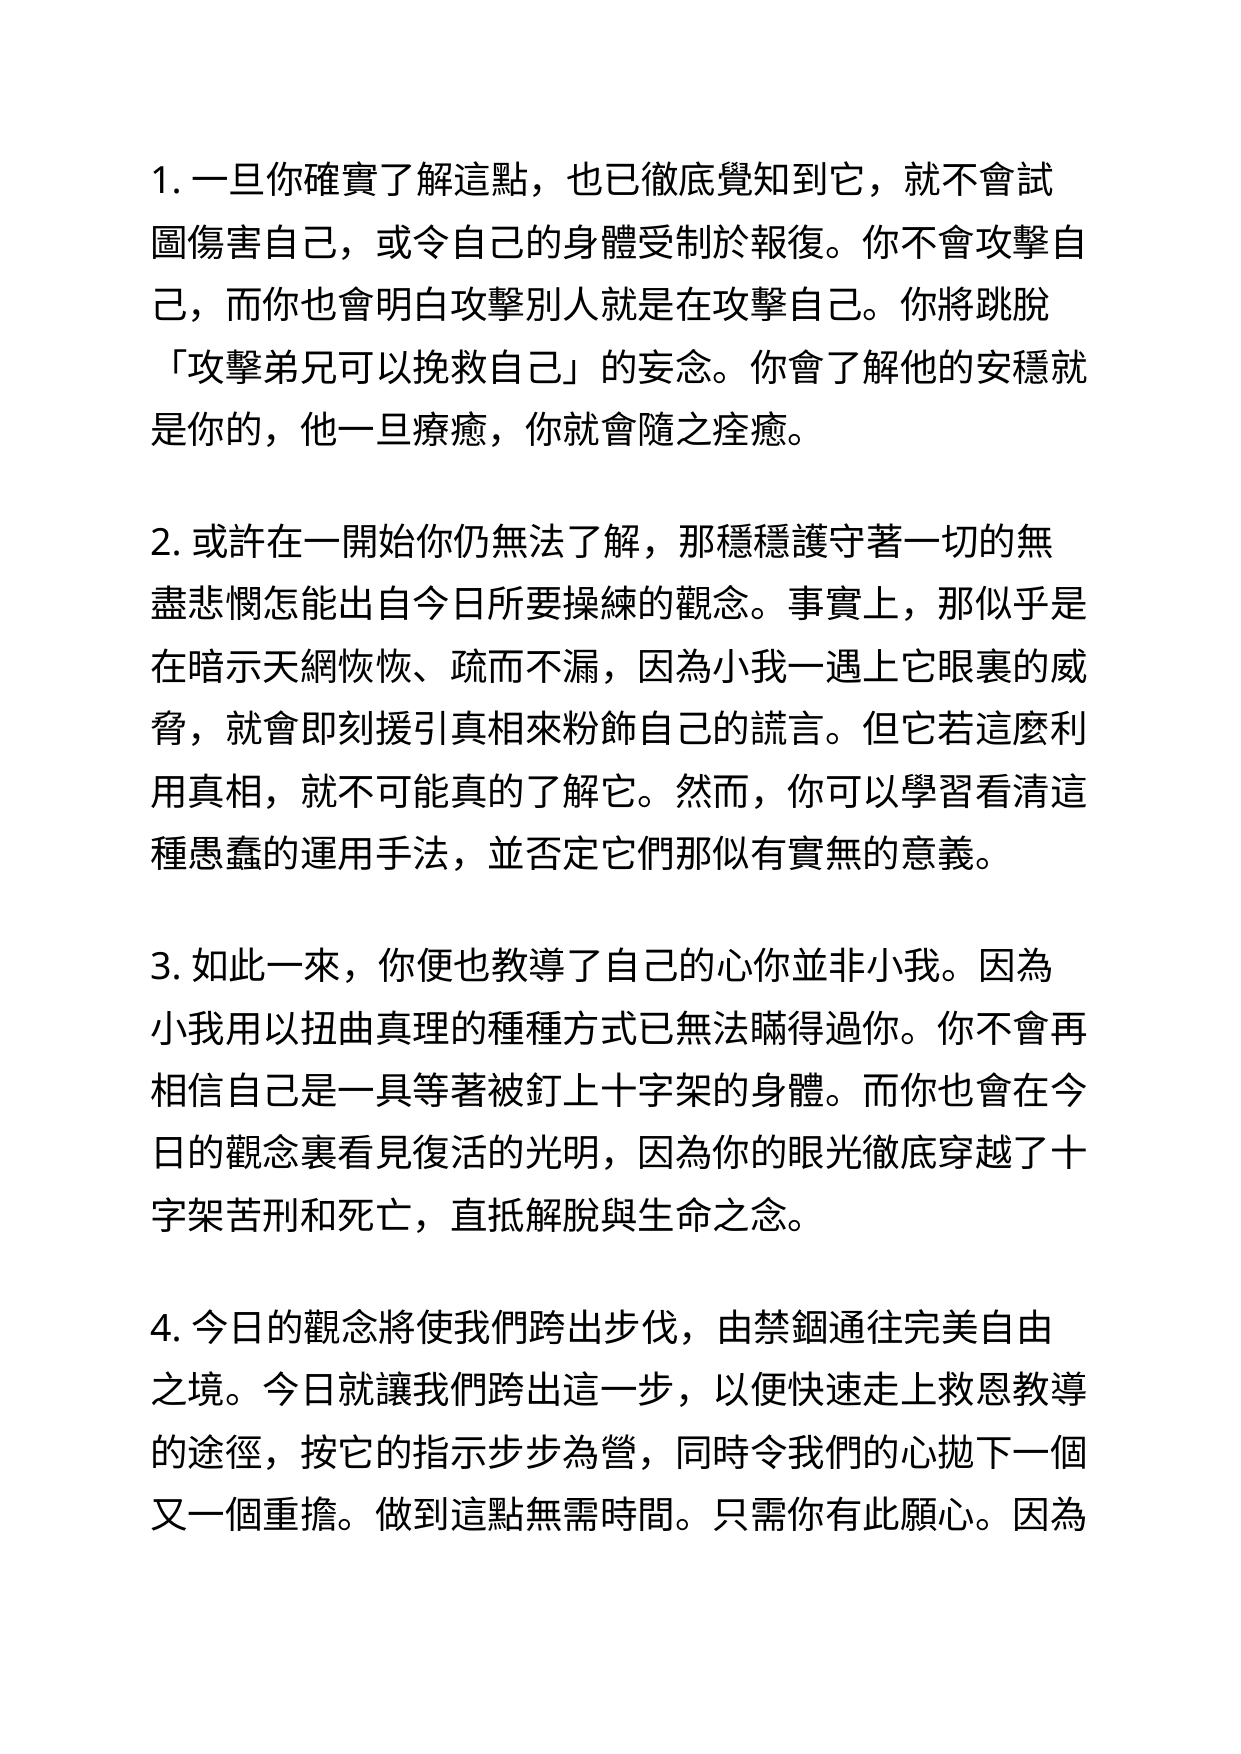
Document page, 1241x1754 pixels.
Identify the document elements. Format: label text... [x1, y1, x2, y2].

text 2. 或許在一開始你仍無法了解，那穩穩護守著一切的無盡悲憫怎能出自今日所要操練的觀念。事實上，那似乎是在暗示天網恢恢、疏而不漏，因為小我一遇上它眼裏的威脅，就會即刻援引真相來粉飾自己的謊言。但它若這麼利用真相，就不可能真的了解它。然而，你可以學習看清這種愚蠢的運用手法，並否定它們那似有實無的意義。 [150, 512, 1090, 878]
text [150, 1298, 1090, 1539]
text 3. 如此一來，你便也教導了自己的心你並非小我。因為小我用以扭曲真理的種種方式已無法瞞得過你。你不會再相信自己是一具等著被釘上十字架的身體。而你也會在今日的觀念裏看見復活的光明，因為你的眼光徹底穿越了十字架苦刑和死亡，直抵解脫與生命之念。 [150, 936, 1090, 1240]
text 1. 一旦你確實了解這點，也已徹底覺知到它，就不會試圖傷害自己，或令自己的身體受制於報復。你不會攻擊自己，而你也會明白攻擊別人就是在攻擊自己。你將跳脫「攻擊弟兄可以挽救自己」的妄念。你會了解他的安穩就是你的，他一旦療癒，你就會隨之痊癒。 [150, 150, 1090, 454]
